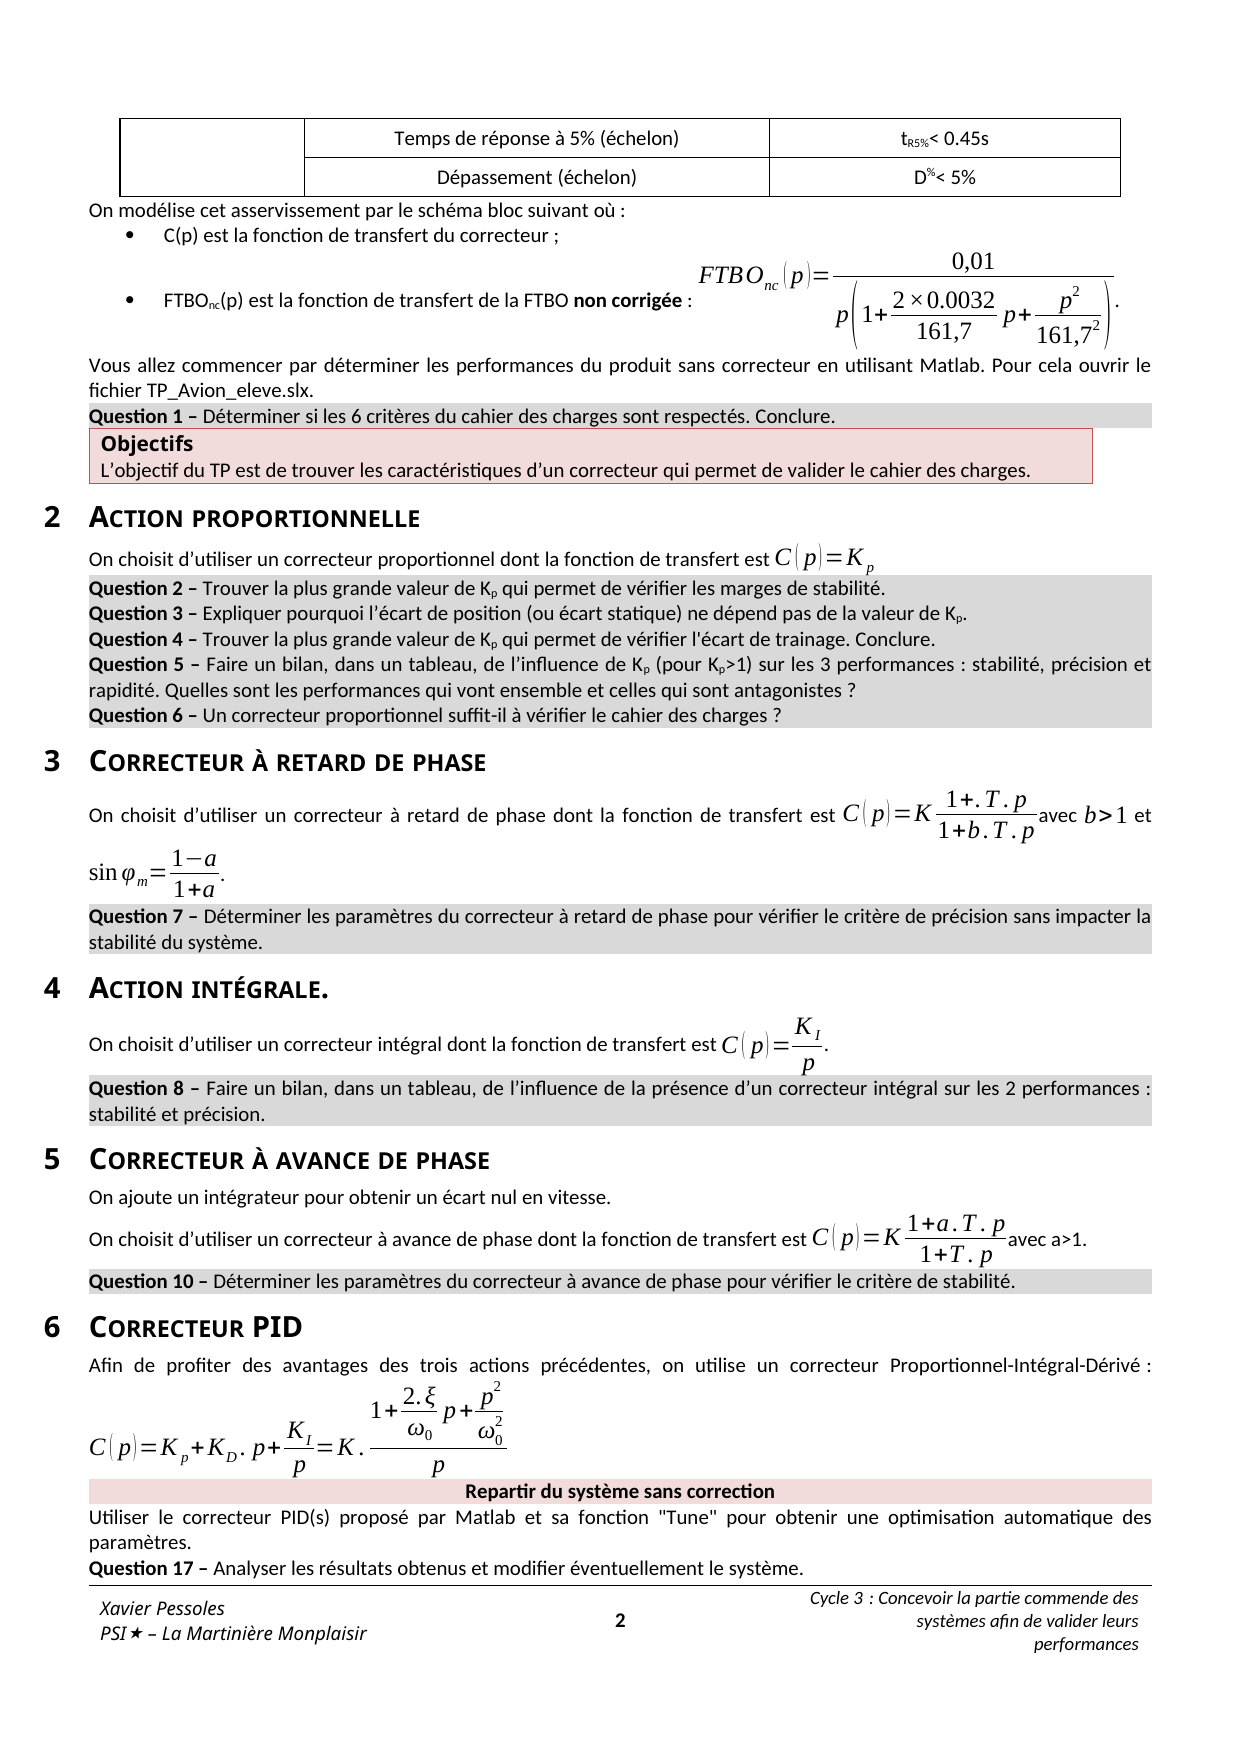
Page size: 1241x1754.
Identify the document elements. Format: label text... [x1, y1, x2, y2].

text Question 6 – Un correcteur proportionnel suffit-il à vérifier le cahier des charges ? [89, 702, 1152, 728]
table_cell Dépassement (échelon) [305, 158, 769, 196]
subtitle Correcteur à retard de phase [44, 740, 1152, 780]
text Question 7 – Déterminer les paramètres du correcteur à retard de phase pour vérifier le critère de précision sans impacter la stabilité du système. [89, 904, 1152, 954]
text On choisit d’utiliser un correcteur à retard de phase dont la fonction de transfert est avec et . [89, 786, 1152, 904]
subtitle Correcteur à avance de phase [44, 1139, 1152, 1178]
text Question 2 – Trouver la plus grande valeur de Kp qui permet de vérifier les marges de stabilité. [89, 575, 1152, 601]
text Question 8 – Faire un bilan, dans un tableau, de l’influence de la présence d’un correcteur intégral sur les 2 performances : stabilité et précision. [89, 1075, 1152, 1126]
text Question 17 – Analyser les résultats obtenus et modifier éventuellement le système. [89, 1555, 1152, 1580]
subtitle Action proportionnelle [44, 497, 1152, 536]
text Question 4 – Trouver la plus grande valeur de Kp qui permet de vérifier l'écart de trainage. Conclure. [89, 626, 1152, 651]
table_header Objectifs L’objectif du TP est de trouver les caractéristiques d’un correcteur qui permet de valider le cahier des charges. [90, 429, 1092, 483]
subtitle Action intégrale. [44, 967, 1152, 1007]
list C(p) est la fonction de transfert du correcteur ; [126, 222, 1152, 248]
text On choisit d’utiliser un correcteur proportionnel dont la fonction de transfert est [89, 542, 1152, 575]
text Question 10 – Déterminer les paramètres du correcteur à avance de phase pour vérifier le critère de stabilité. [89, 1269, 1152, 1294]
table_cell Temps de réponse à 5% (échelon) [305, 119, 769, 157]
table_cell D%< 5% [770, 158, 1120, 196]
list FTBOnc(p) est la fonction de transfert de la FTBO non corrigée : . [126, 248, 1152, 352]
text On choisit d’utiliser un correcteur intégral dont la fonction de transfert est . [89, 1013, 1152, 1075]
subtitle Correcteur PID [44, 1307, 1152, 1346]
text On ajoute un intégrateur pour obtenir un écart nul en vitesse. [89, 1184, 1152, 1210]
text Question 3 – Expliquer pourquoi l’écart de position (ou écart statique) ne dépend pas de la valeur de Kp. [89, 601, 1152, 626]
text Vous allez commencer par déterminer les performances du produit sans correcteur en utilisant Matlab. Pour cela ouvrir le fichier TP_Avion_eleve.slx. [89, 352, 1152, 403]
text Utiliser le correcteur PID(s) proposé par Matlab et sa fonction "Tune" pour obtenir une optimisation automatique des paramètres. [89, 1504, 1152, 1555]
text Question 1 – Déterminer si les 6 critères du cahier des charges sont respectés. Conclure. [89, 403, 1152, 428]
text On choisit d’utiliser un correcteur à avance de phase dont la fonction de transfert est avec a>1. [89, 1210, 1152, 1269]
text Repartir du système sans correction [89, 1479, 1152, 1504]
text Question 5 – Faire un bilan, dans un tableau, de l’influence de Kp (pour Kp>1) sur les 3 performances : stabilité, précision et rapidité. Quelles sont les performances qui vont ensemble et celles qui sont antagonistes ? [89, 651, 1152, 702]
text Afin de profiter des avantages des trois actions précédentes, on utilise un correcteur Proportionnel-Intégral-Dérivé : [89, 1352, 1152, 1479]
table_cell tR5%< 0.45s [770, 119, 1120, 157]
text On modélise cet asservissement par le schéma bloc suivant où : [89, 197, 1152, 222]
